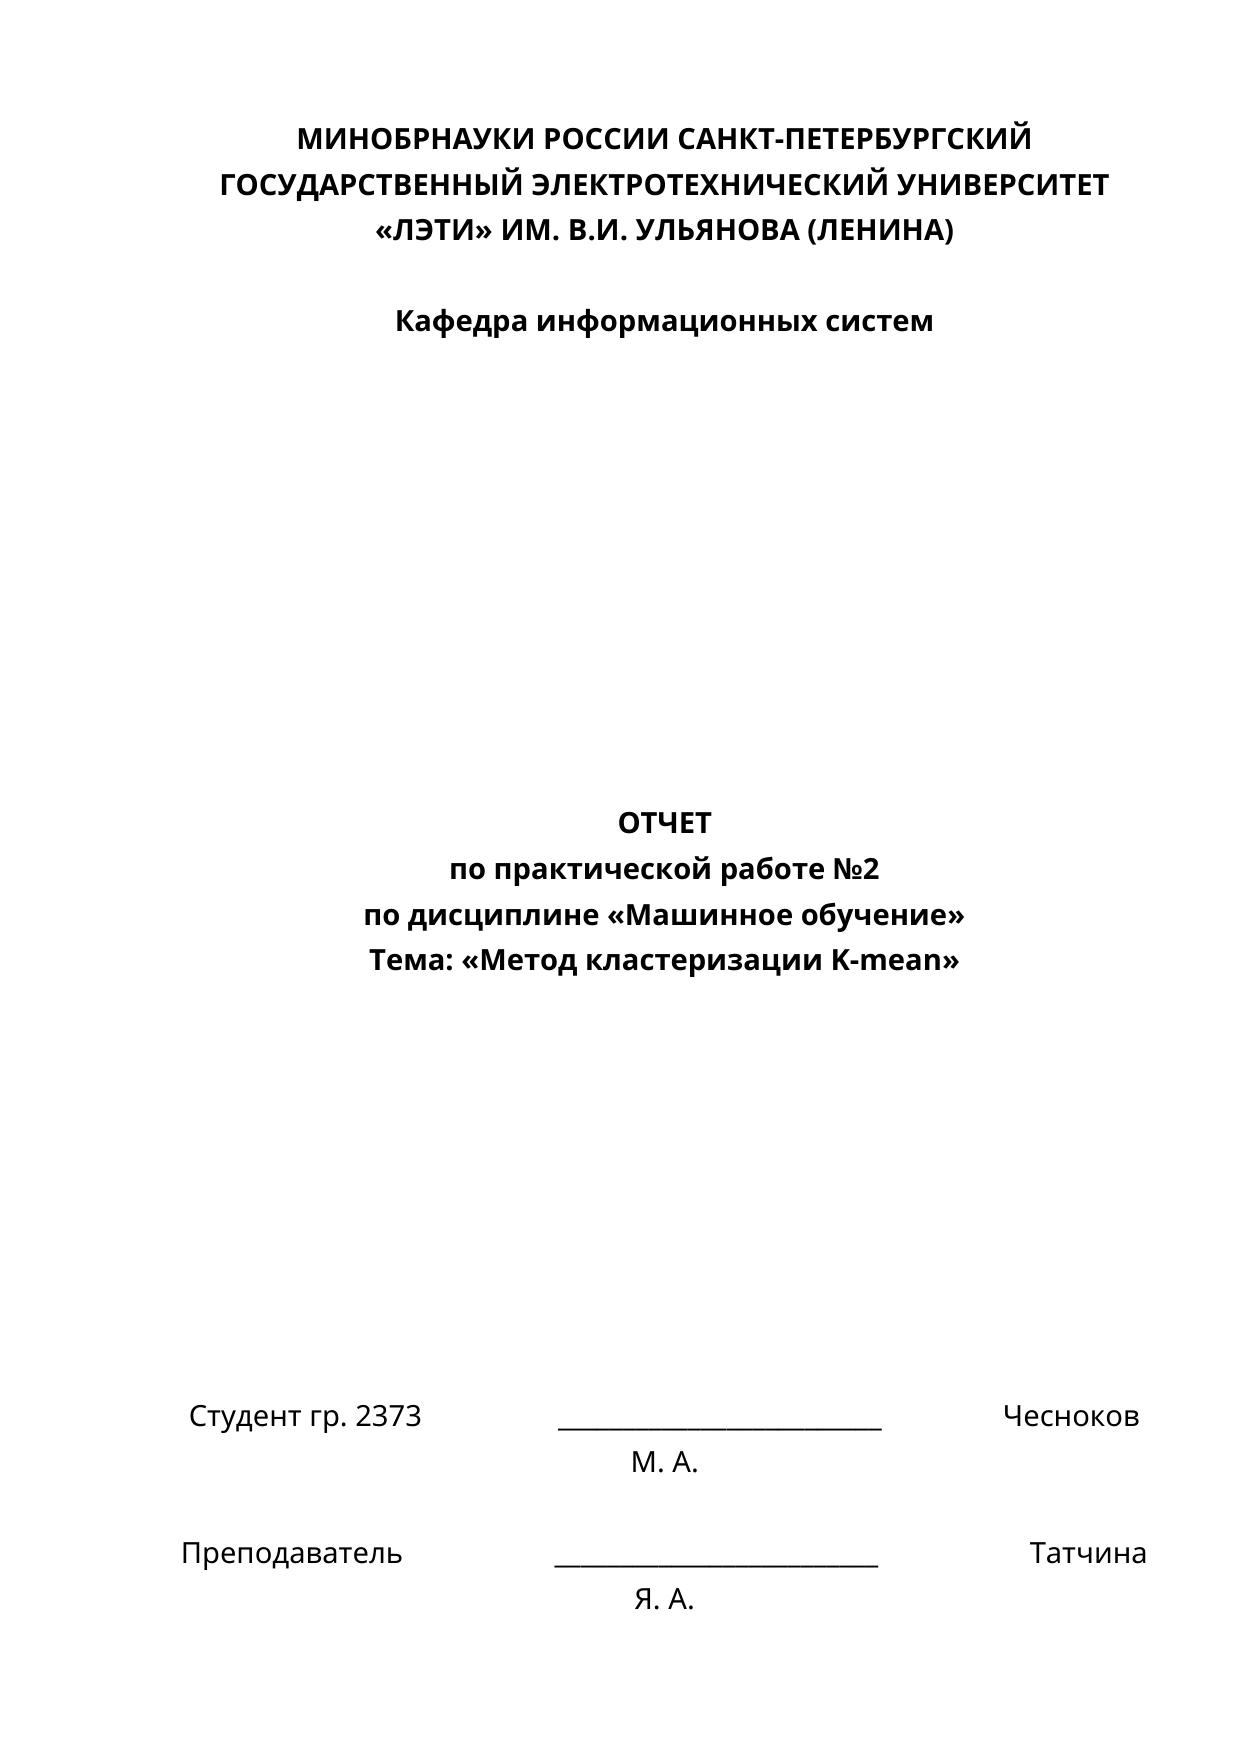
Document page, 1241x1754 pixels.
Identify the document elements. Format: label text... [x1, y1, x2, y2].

text Преподаватель _________________________ Татчина Я. А. [177, 1532, 1152, 1618]
text Кафедра информационных систем [177, 301, 1152, 340]
text МИНОБРНАУКИ РОССИИ САНКТ-ПЕТЕРБУРГСКИЙ ГОСУДАРСТВЕННЫЙ ЭЛЕКТРОТЕХНИЧЕСКИЙ УНИВЕРСИТЕТ «ЛЭТИ» ИМ. В.И. УЛЬЯНОВА (ЛЕНИНА) [177, 118, 1152, 249]
text Тема: «Метод кластеризации K-mean» [177, 939, 1152, 979]
text по практической работе №2 [177, 848, 1152, 888]
text по дисциплине «Машинное обучение» [177, 894, 1152, 933]
text ОТЧЕТ [177, 802, 1152, 842]
text Студент гр. 2373 _________________________ Чесноков М. А. [177, 1396, 1152, 1481]
